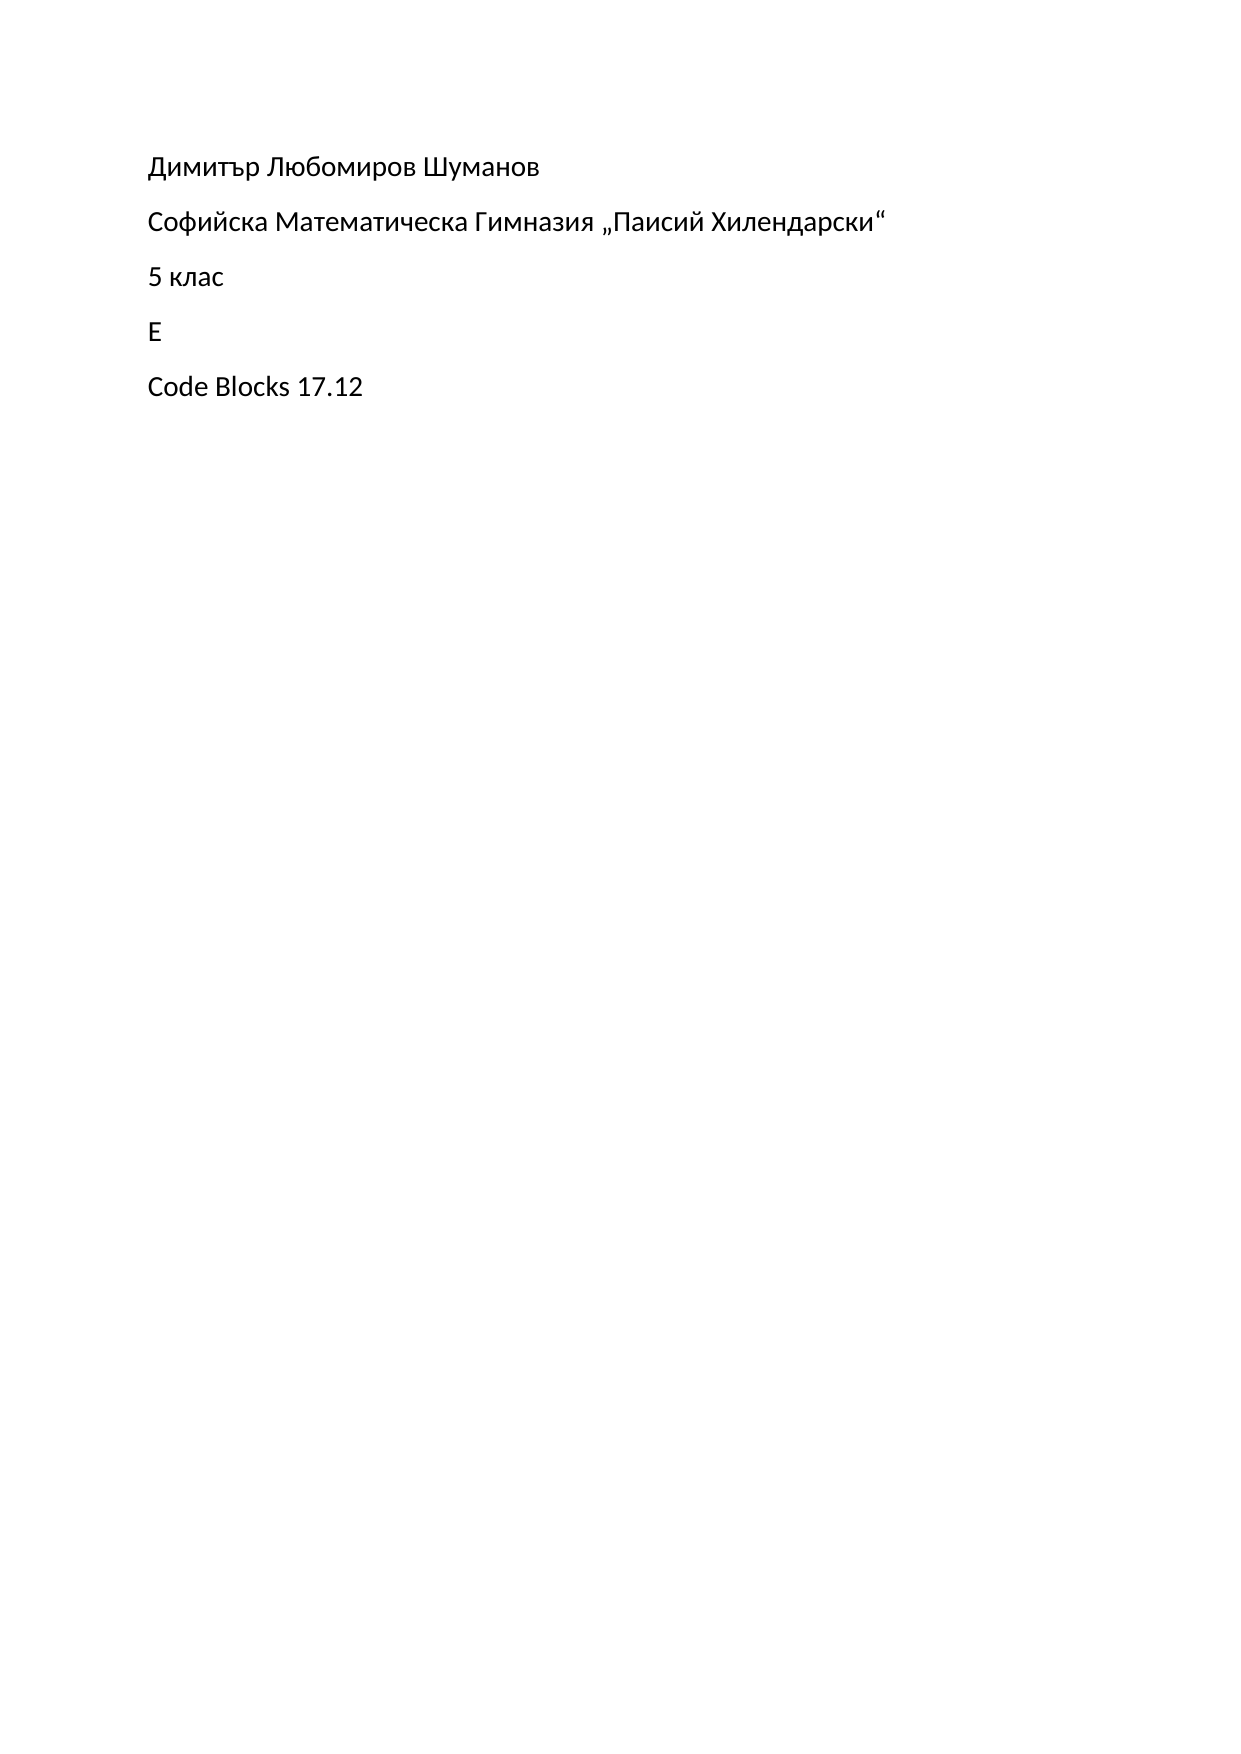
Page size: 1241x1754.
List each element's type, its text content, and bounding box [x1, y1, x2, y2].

text Софийска Математическа Гимназия „Паисий Хилендарски“ [148, 203, 1093, 238]
text Димитър Любомиров Шуманов [148, 148, 1093, 183]
text 5 клас [148, 258, 1093, 293]
text Code Blocks 17.12 [148, 368, 1093, 404]
text E [148, 313, 1093, 348]
